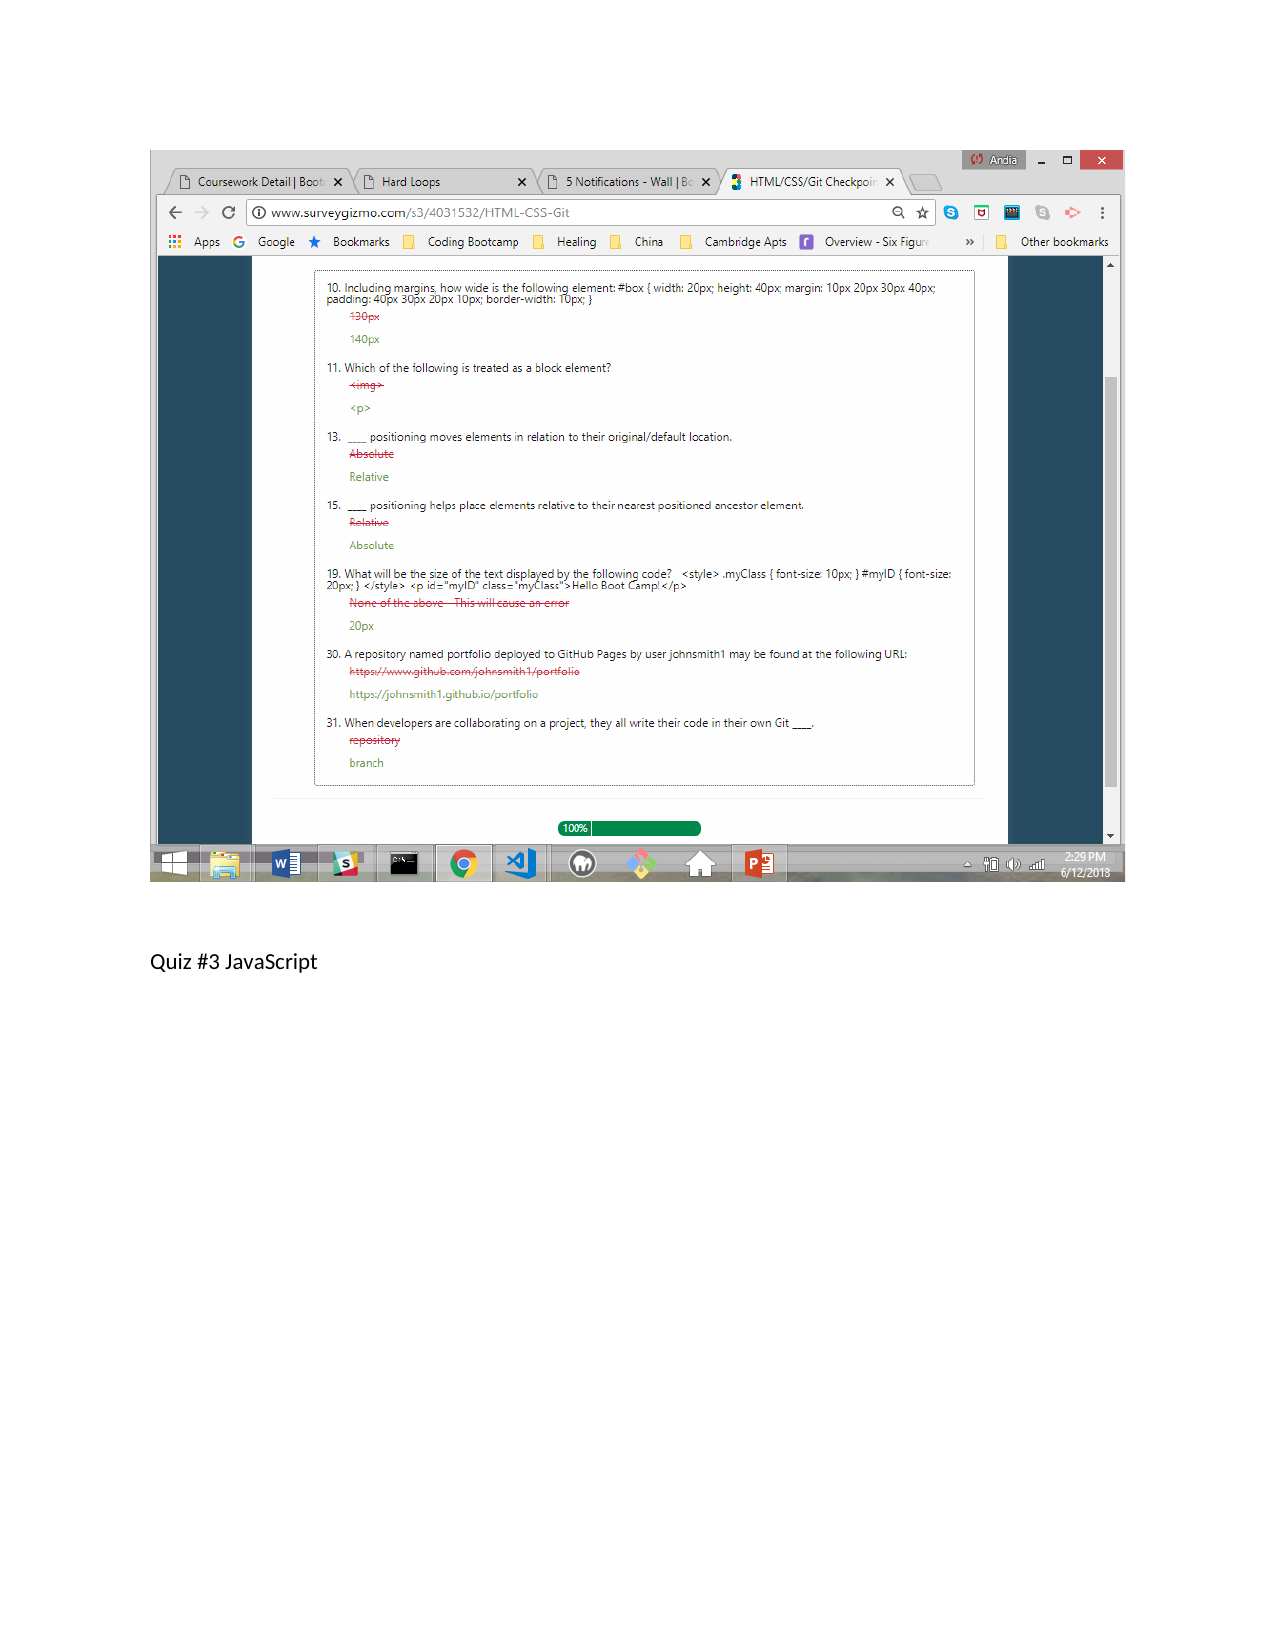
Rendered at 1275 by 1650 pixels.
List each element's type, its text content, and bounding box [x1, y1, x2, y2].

text Quiz #3 JavaScript [150, 947, 1125, 975]
picture [150, 150, 1125, 882]
